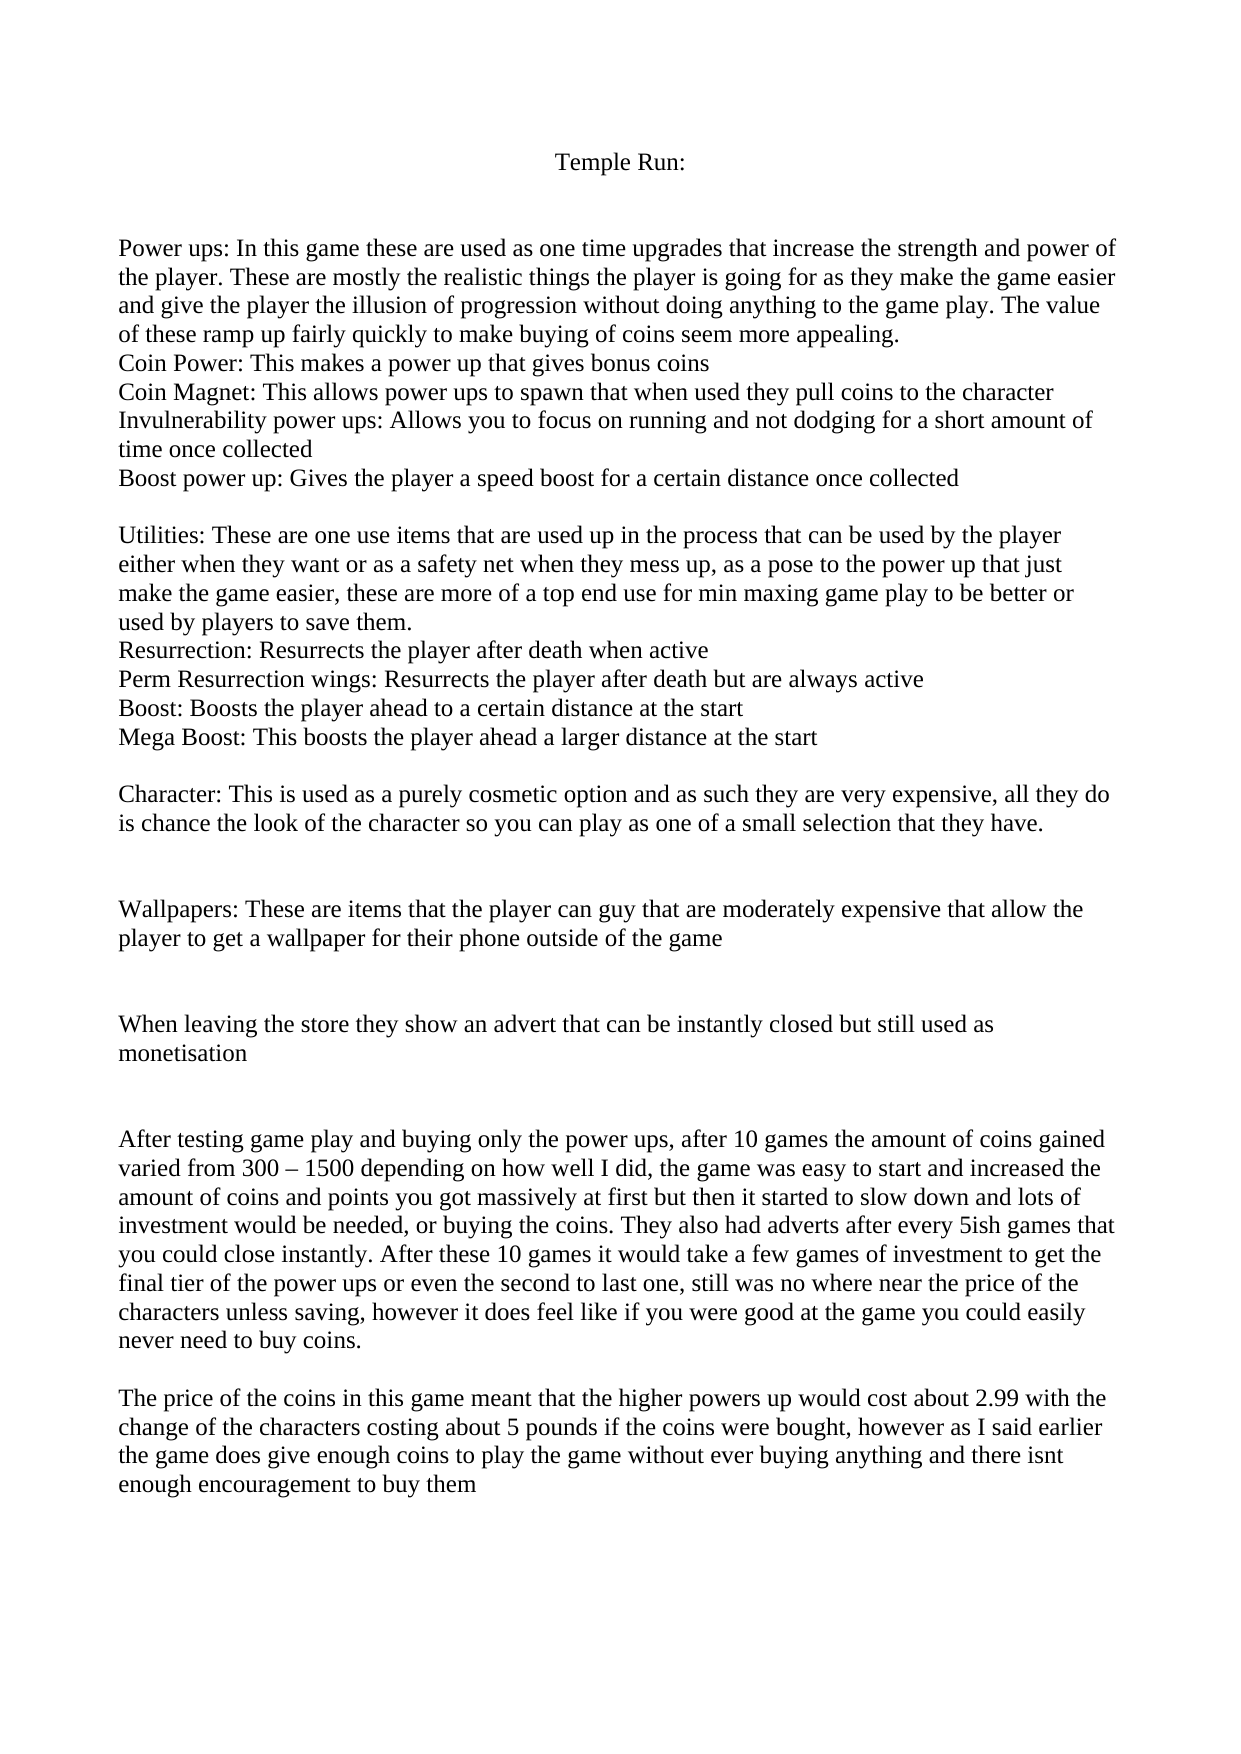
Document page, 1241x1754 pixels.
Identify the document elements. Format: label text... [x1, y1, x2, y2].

text Utilities: These are one use items that are used up in the process that can be used by the player either when they want or as a safety net when they mess up, as a pose to the power up that just make the game easier, these are more of a top end use for min maxing game play to be better or used by players to save them. [118, 521, 1122, 636]
text Coin Magnet: This allows power ups to spawn that when used they pull coins to the character [118, 377, 1122, 406]
text Temple Run: [118, 147, 1122, 176]
text Boost: Boosts the player ahead to a certain distance at the start [118, 693, 1122, 722]
text Wallpapers: These are items that the player can guy that are moderately expensive that allow the player to get a wallpaper for their phone outside of the game [118, 894, 1122, 952]
text Character: This is used as a purely cosmetic option and as such they are very expensive, all they do is chance the look of the character so you can play as one of a small selection that they have. [118, 779, 1122, 837]
text Mega Boost: This boosts the player ahead a larger distance at the start [118, 722, 1122, 751]
text Resurrection: Resurrects the player after death when active [118, 636, 1122, 664]
text Boost power up: Gives the player a speed boost for a certain distance once collected [118, 463, 1122, 492]
text Power ups: In this game these are used as one time upgrades that increase the strength and power of the player. These are mostly the realistic things the player is going for as they make the game easier and give the player the illusion of progression without doing anything to the game play. The value of these ramp up fairly quickly to make buying of coins seem more appealing. [118, 233, 1122, 348]
text After testing game play and buying only the power ups, after 10 games the amount of coins gained varied from 300 – 1500 depending on how well I did, the game was easy to start and increased the amount of coins and points you got massively at first but then it started to slow down and lots of investment would be needed, or buying the coins. They also had adverts after every 5ish games that you could close instantly. After these 10 games it would take a few games of investment to get the final tier of the power ups or even the second to last one, still was no where near the price of the characters unless saving, however it does feel like if you were good at the game you could easily never need to buy coins. [118, 1124, 1122, 1354]
text Perm Resurrection wings: Resurrects the player after death but are always active [118, 664, 1122, 693]
text When leaving the store they show an advert that can be instantly closed but still used as monetisation [118, 1009, 1122, 1067]
text Invulnerability power ups: Allows you to focus on running and not dodging for a short amount of time once collected [118, 406, 1122, 463]
text The price of the coins in this game meant that the higher powers up would cost about 2.99 with the change of the characters costing about 5 pounds if the coins were bought, however as I said earlier the game does give enough coins to play the game without ever buying anything and there isnt enough encouragement to buy them [118, 1383, 1122, 1498]
text Coin Power: This makes a power up that gives bonus coins [118, 348, 1122, 377]
